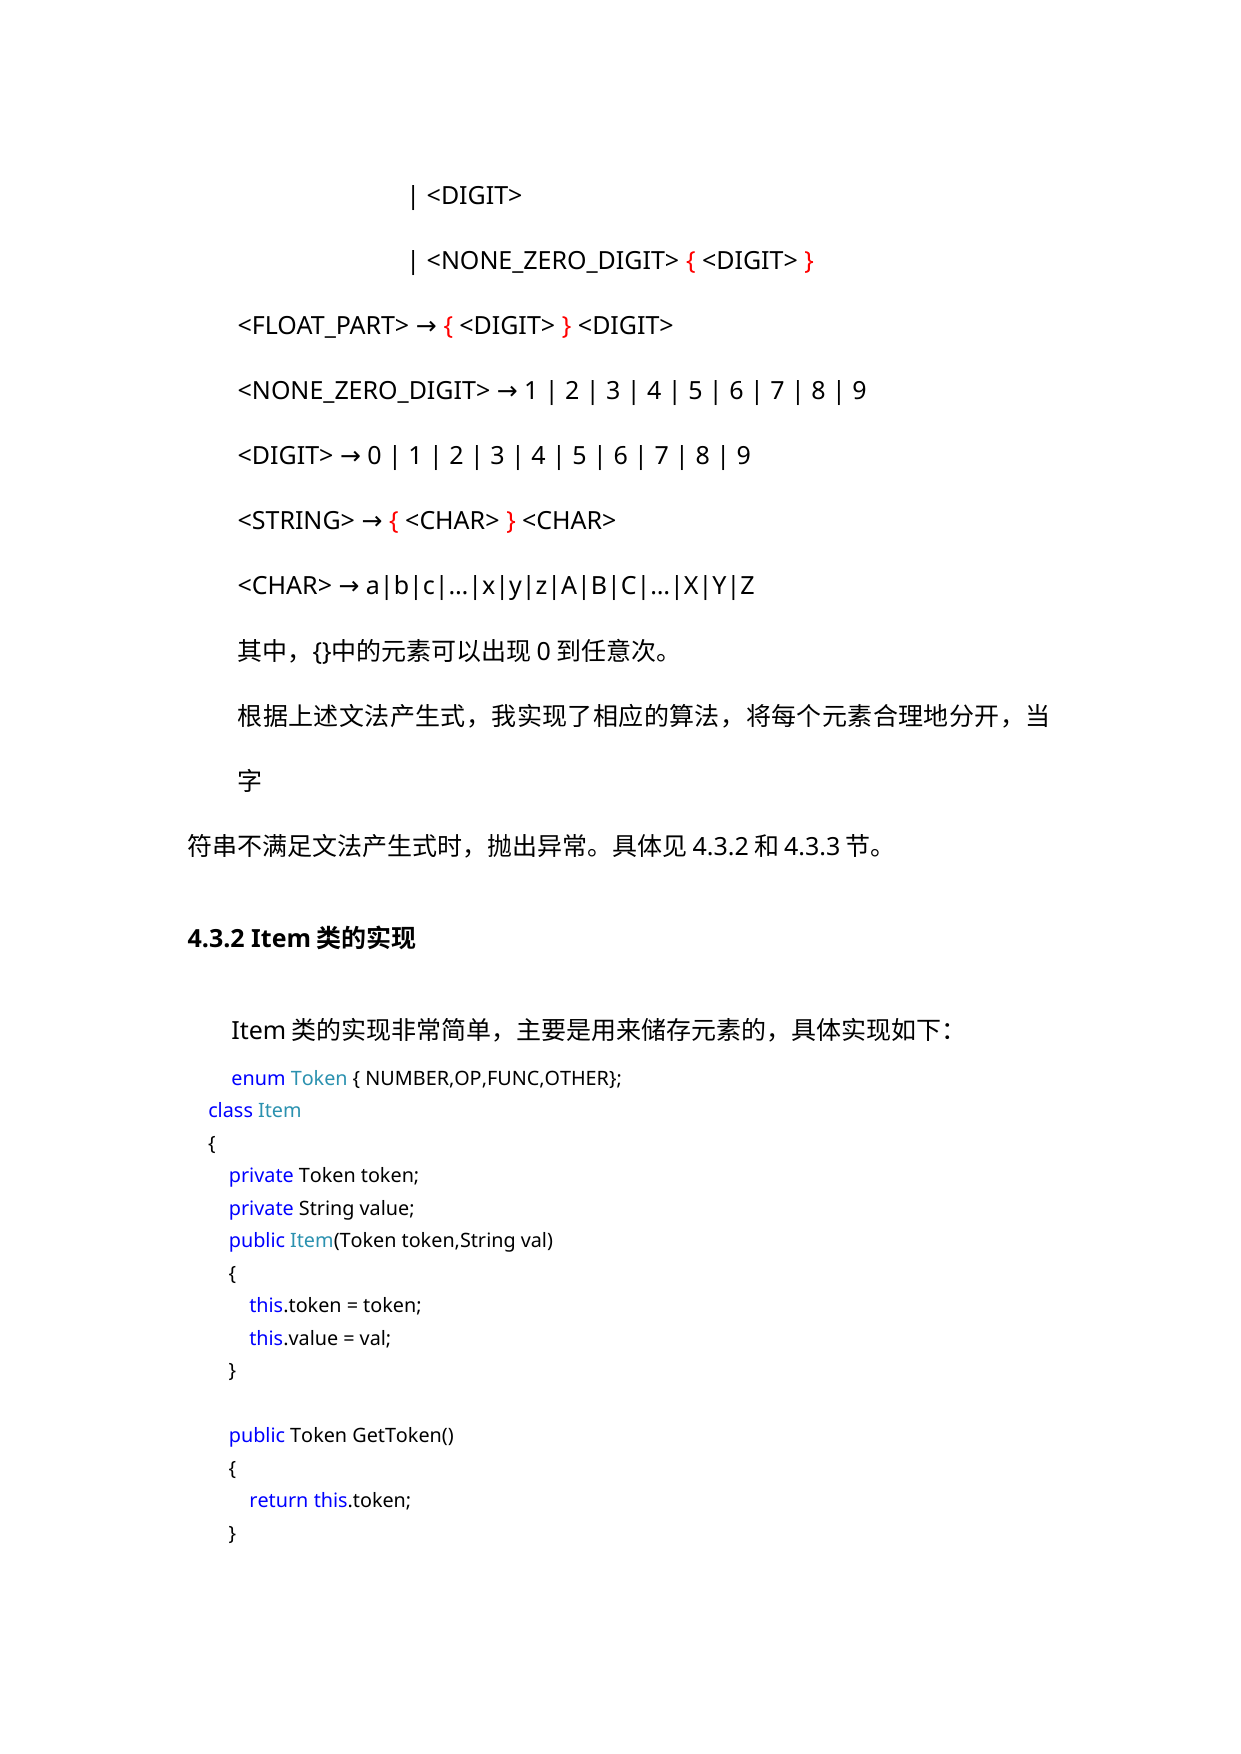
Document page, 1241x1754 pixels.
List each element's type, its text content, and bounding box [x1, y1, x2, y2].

text 符串不满足文法产生式时，抛出异常。具体见4.3.2和4.3.3节。 [187, 812, 1053, 877]
text | <DIGIT> [237, 162, 1053, 227]
text { [187, 1451, 1053, 1484]
text this.value = val; [187, 1321, 1053, 1354]
text { [187, 1126, 1053, 1159]
text 根据上述文法产生式，我实现了相应的算法，将每个元素合理地分开，当字 [237, 682, 1053, 812]
text public Token GetToken() [187, 1419, 1053, 1451]
text <FLOAT_PART> → { <DIGIT> } <DIGIT> [237, 292, 1053, 357]
text } [187, 1516, 1053, 1549]
text | <NONE_ZERO_DIGIT> { <DIGIT> } [237, 227, 1053, 292]
text <CHAR> → a|b|c|…|x|y|z|A|B|C|…|X|Y|Z [237, 552, 1053, 617]
text this.token = token; [187, 1289, 1053, 1321]
text private Token token; [187, 1159, 1053, 1191]
text <DIGIT> → 0 | 1 | 2 | 3 | 4 | 5 | 6 | 7 | 8 | 9 [237, 422, 1053, 487]
subtitle 4.3.2 Item类的实现 [187, 904, 1053, 969]
text public Item(Token token,String val) [187, 1224, 1053, 1256]
text Item类的实现非常简单，主要是用来储存元素的，具体实现如下： [187, 996, 1053, 1061]
text { [187, 1256, 1053, 1289]
text <NONE_ZERO_DIGIT> → 1 | 2 | 3 | 4 | 5 | 6 | 7 | 8 | 9 [237, 357, 1053, 422]
text 其中，{}中的元素可以出现0到任意次。 [237, 617, 1053, 682]
text class Item [187, 1094, 1053, 1126]
text private String value; [187, 1191, 1053, 1224]
text <STRING> → { <CHAR> } <CHAR> [237, 487, 1053, 552]
text return this.token; [187, 1484, 1053, 1516]
text } [187, 1354, 1053, 1386]
text enum Token { NUMBER,OP,FUNC,OTHER}; [187, 1061, 1053, 1094]
